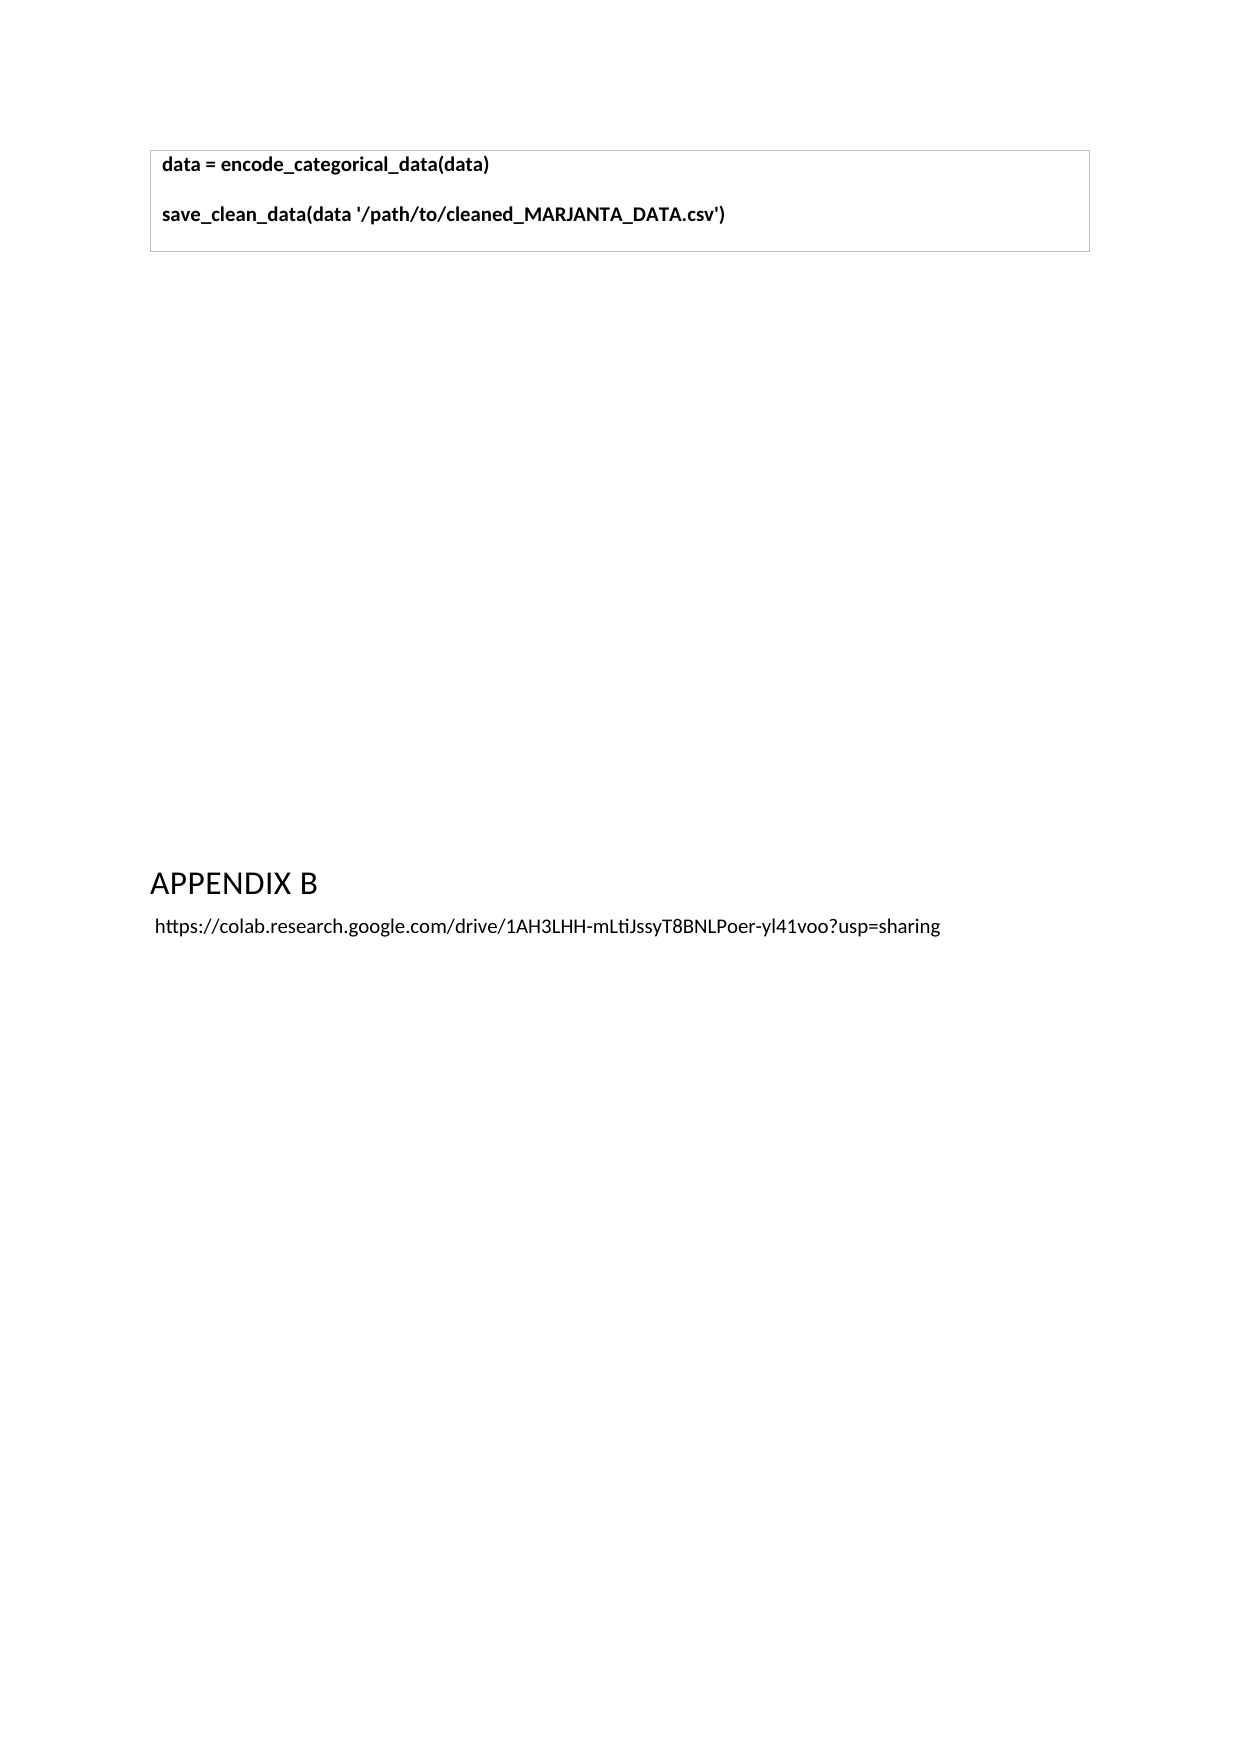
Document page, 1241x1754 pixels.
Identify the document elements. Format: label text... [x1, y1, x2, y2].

text https://colab.research.google.com/drive/1AH3LHH-mLtiJssyT8BNLPoer-yl41voo?usp=sharing [150, 913, 1090, 939]
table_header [151, 151, 1089, 251]
subtitle APPENDIX B [150, 862, 1090, 903]
